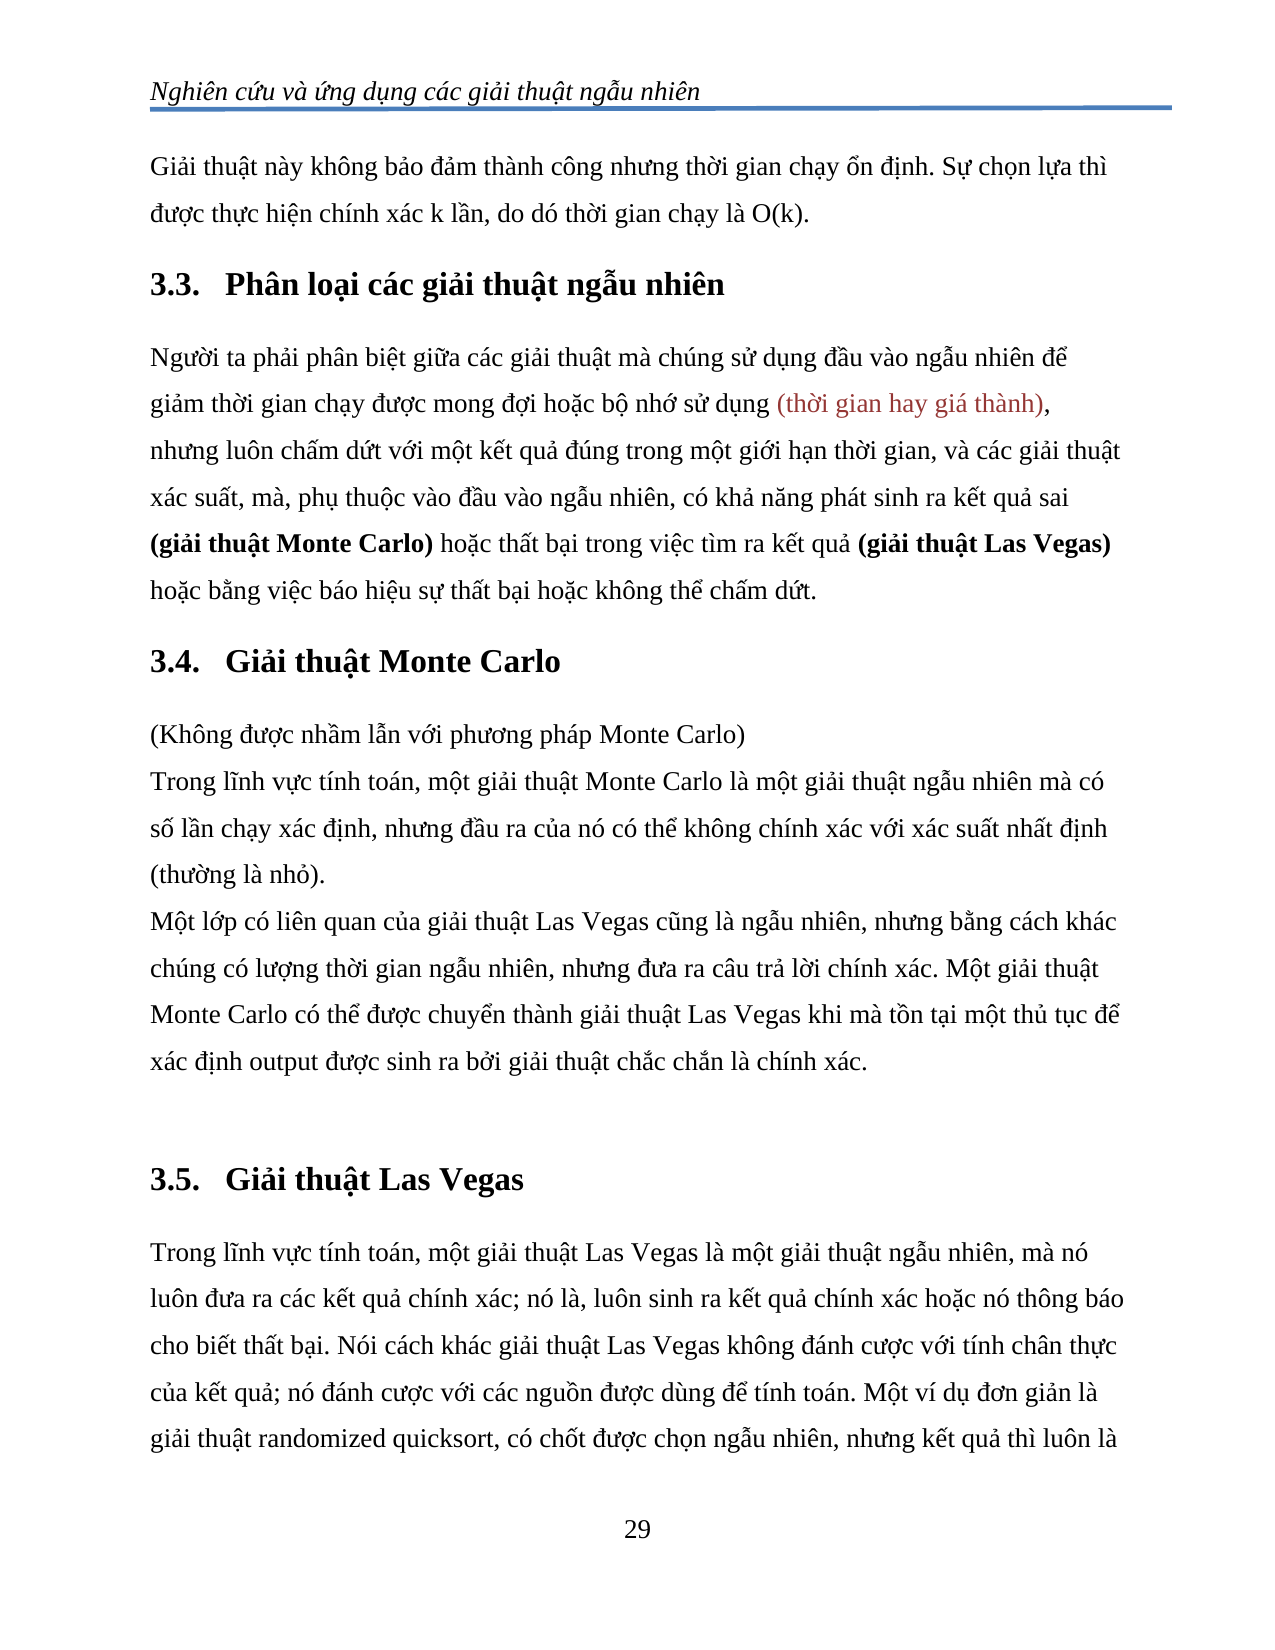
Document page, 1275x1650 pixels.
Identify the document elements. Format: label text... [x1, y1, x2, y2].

text Người ta phải phân biệt giữa các giải thuật mà chúng sử dụng đầu vào ngẫu nhiên để giảm thời gian chạy được mong đợi hoặc bộ nhớ sử dụng (thời gian hay giá thành), nhưng luôn chấm dứt với một kết quả đúng trong một giới hạn thời gian, và các giải thuật xác suất, mà, phụ thuộc vào đầu vào ngẫu nhiên, có khả năng phát sinh ra kết quả sai (giải thuật Monte Carlo) hoặc thất bại trong việc tìm ra kết quả (giải thuật Las Vegas) hoặc bằng việc báo hiệu sự thất bại hoặc không thể chấm dứt. [150, 341, 1125, 605]
subtitle Giải thuật Las Vegas [150, 1159, 1125, 1197]
text Giải thuật này không bảo đảm thành công nhưng thời gian chạy ổn định. Sự chọn lựa thì được thực hiện chính xác k lần, do dó thời gian chạy là O(k). [150, 150, 1125, 228]
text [150, 1236, 1125, 1454]
text Một lớp có liên quan của giải thuật Las Vegas cũng là ngẫu nhiên, nhưng bằng cách khác chúng có lượng thời gian ngẫu nhiên, nhưng đưa ra câu trả lời chính xác. Một giải thuật Monte Carlo có thể được chuyển thành giải thuật Las Vegas khi mà tồn tại một thủ tục để xác định output được sinh ra bởi giải thuật chắc chắn là chính xác. [150, 905, 1125, 1076]
subtitle Giải thuật Monte Carlo [150, 642, 1125, 680]
text (Không được nhầm lẫn với phương pháp Monte Carlo) [150, 718, 1125, 749]
subtitle Phân loại các giải thuật ngẫu nhiên [150, 264, 1125, 302]
text Trong lĩnh vực tính toán, một giải thuật Monte Carlo là một giải thuật ngẫu nhiên mà có số lần chạy xác định, nhưng đầu ra của nó có thể không chính xác với xác suất nhất định (thường là nhỏ). [150, 765, 1125, 889]
